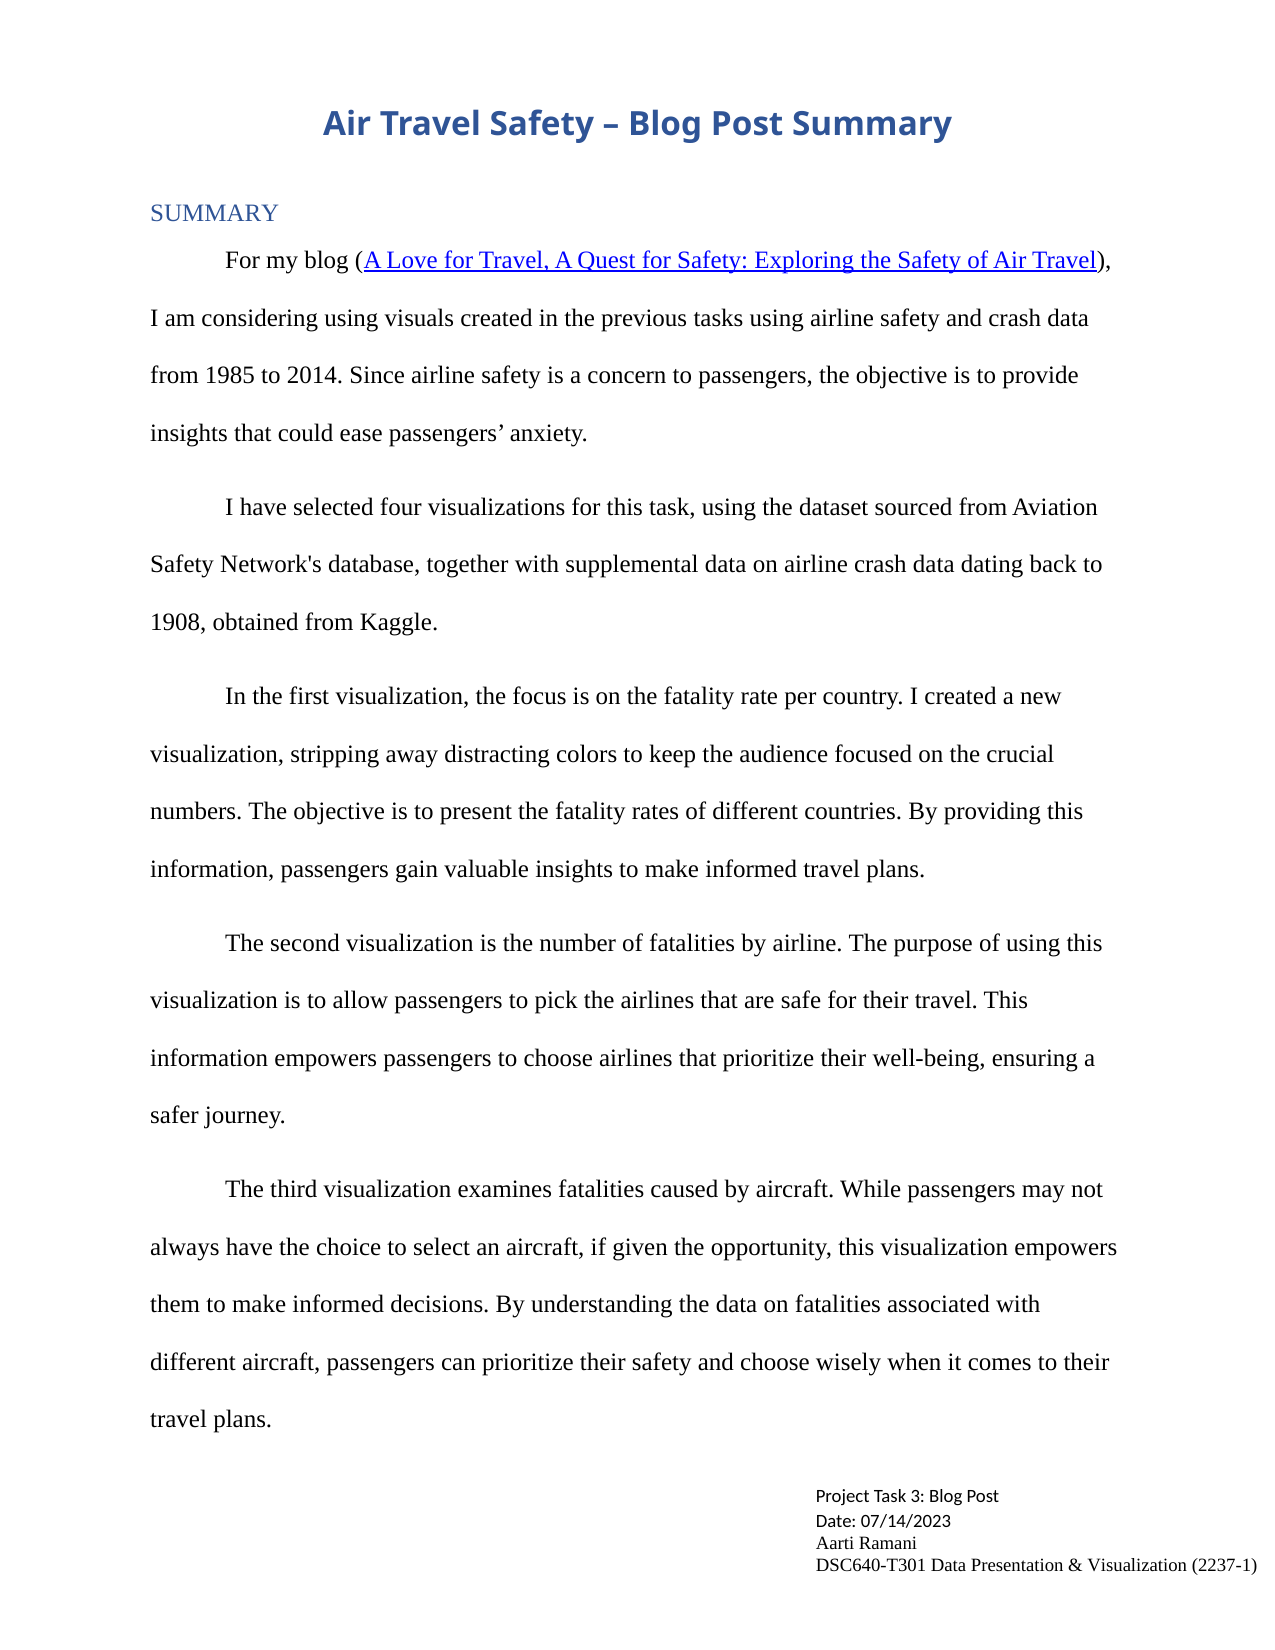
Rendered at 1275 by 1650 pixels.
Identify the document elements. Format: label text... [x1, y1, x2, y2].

text SUMMARY [150, 198, 1125, 226]
text For my blog (A Love for Travel, A Quest for Safety: Exploring the Safety of Air Travel), I am considering using visuals created in the previous tasks using airline safety and crash data from 1985 to 2014. Since airline safety is a concern to passengers, the objective is to provide insights that could ease passengers’ anxiety. [150, 245, 1125, 447]
text I have selected four visualizations for this task, using the dataset sourced from Aviation Safety Network's database, together with supplemental data on airline crash data dating back to 1908, obtained from Kaggle. [150, 492, 1125, 636]
text The second visualization is the number of fatalities by airline. The purpose of using this visualization is to allow passengers to pick the airlines that are safe for their travel. This information empowers passengers to choose airlines that prioritize their well-being, ensuring a safer journey. [150, 928, 1125, 1129]
text In the first visualization, the focus is on the fatality rate per country. I created a new visualization, stripping away distracting colors to keep the audience focused on the crucial numbers. The objective is to present the fatality rates of different countries. By providing this information, passengers gain valuable insights to make informed travel plans. [150, 681, 1125, 882]
text The third visualization examines fatalities caused by aircraft. While passengers may not always have the choice to select an aircraft, if given the opportunity, this visualization empowers them to make informed decisions. By understanding the data on fatalities associated with different aircraft, passengers can prioritize their safety and choose wisely when it comes to their travel plans. [150, 1174, 1125, 1433]
